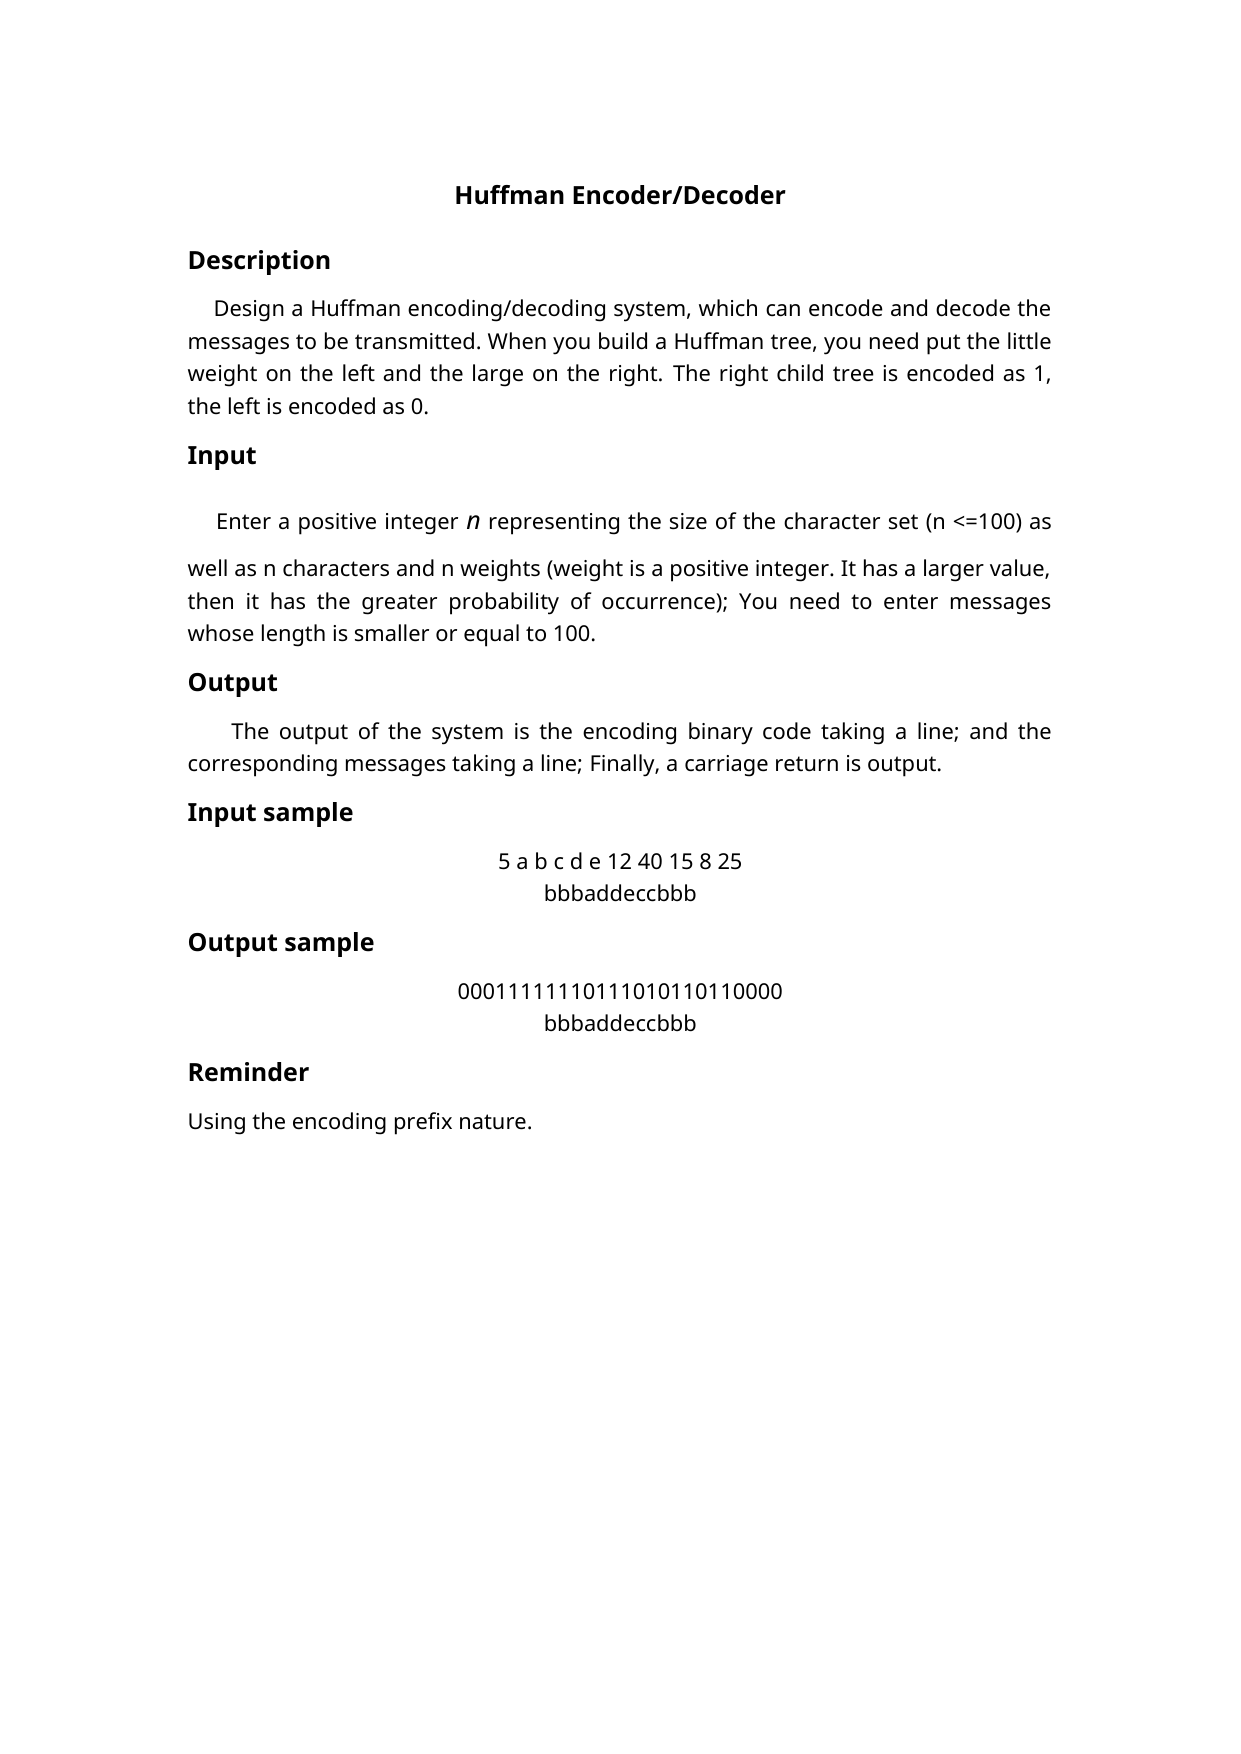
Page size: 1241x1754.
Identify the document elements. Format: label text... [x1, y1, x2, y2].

text 5 a b c d e 12 40 15 8 25 bbbaddeccbbb [187, 844, 1053, 909]
text Using the encoding prefix nature. [187, 1104, 1053, 1137]
text Description [187, 227, 1053, 292]
text The output of the system is the encoding binary code taking a line; and the corresponding messages taking a line; Finally, a carriage return is output. [187, 714, 1053, 779]
text Input [187, 422, 1053, 487]
text Output [187, 649, 1053, 714]
text Huffman Encoder/Decoder [187, 162, 1053, 227]
text Output sample [187, 909, 1053, 974]
text Reminder [187, 1039, 1053, 1104]
text Design a Huffman encoding/decoding system, which can encode and decode the messages to be transmitted. When you build a Huffman tree, you need put the little weight on the left and the large on the right. The right child tree is encoded as 1, the left is encoded as 0. [187, 292, 1053, 422]
text 00011111110111010110110000 bbbaddeccbbb [187, 974, 1053, 1039]
text Enter a positive integer n representing the size of the character set (n <=100) as well as n characters and n weights (weight is a positive integer. It has a larger value, then it has the greater probability of occurrence); You need to enter messages whose length is smaller or equal to 100. [187, 487, 1053, 649]
text Input sample [187, 779, 1053, 844]
